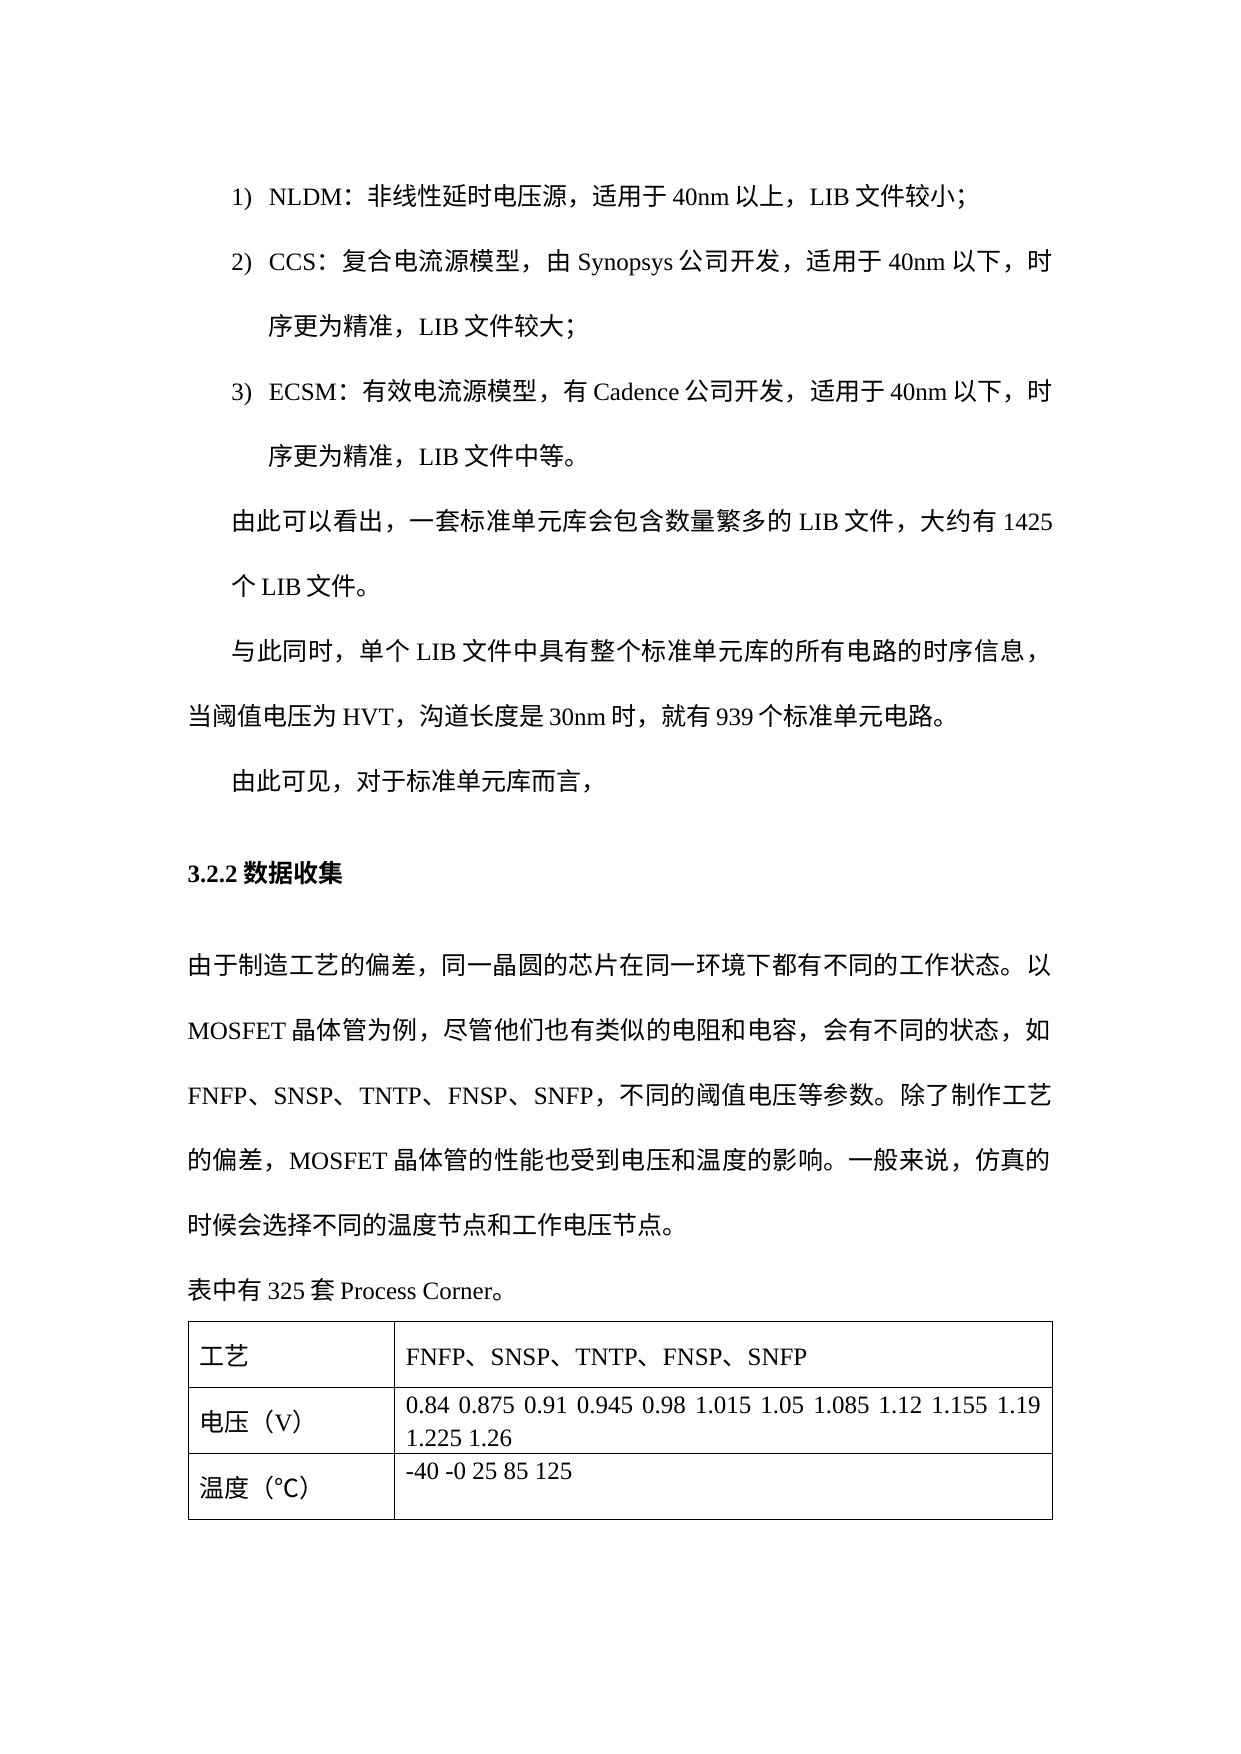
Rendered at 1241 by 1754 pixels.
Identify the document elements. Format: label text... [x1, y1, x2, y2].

table_cell 0.84 0.875 0.91 0.945 0.98 1.015 1.05 1.085 1.12 1.155 1.19 1.225 1.26 [395, 1388, 1052, 1453]
list CCS：复合电流源模型，由Synopsys公司开发，适用于40nm以下，时序更为精准，LIB文件较大； [231, 227, 1053, 357]
table_header 工艺 [189, 1322, 394, 1387]
table_cell 电压（V） [189, 1388, 394, 1453]
text 由此可见，对于标准单元库而言， [187, 747, 1053, 812]
text 表中有325套Process Corner。 [187, 1256, 1053, 1321]
table_cell 温度（℃） [189, 1454, 394, 1519]
text 由于制造工艺的偏差，同一晶圆的芯片在同一环境下都有不同的工作状态。以MOSFET晶体管为例，尽管他们也有类似的电阻和电容，会有不同的状态，如FNFP、SNSP、TNTP、FNSP、SNFP，不同的阈值电压等参数。除了制作工艺的偏差，MOSFET晶体管的性能也受到电压和温度的影响。一般来说，仿真的时候会选择不同的温度节点和工作电压节点。 [187, 931, 1053, 1256]
table_cell -40 -0 25 85 125 [395, 1454, 1052, 1519]
text 与此同时，单个LIB文件中具有整个标准单元库的所有电路的时序信息，当阈值电压为HVT，沟道长度是30nm时，就有939个标准单元电路。 [187, 617, 1053, 747]
text 由此可以看出，一套标准单元库会包含数量繁多的LIB文件，大约有1425个LIB文件。 [231, 487, 1053, 617]
subtitle 3.2.2 数据收集 [187, 839, 1053, 904]
list NLDM：非线性延时电压源，适用于40nm以上，LIB文件较小； [231, 162, 1053, 227]
list ECSM：有效电流源模型，有Cadence公司开发，适用于40nm以下，时序更为精准，LIB文件中等。 [231, 357, 1053, 487]
table_header FNFP、SNSP、TNTP、FNSP、SNFP [395, 1322, 1052, 1387]
